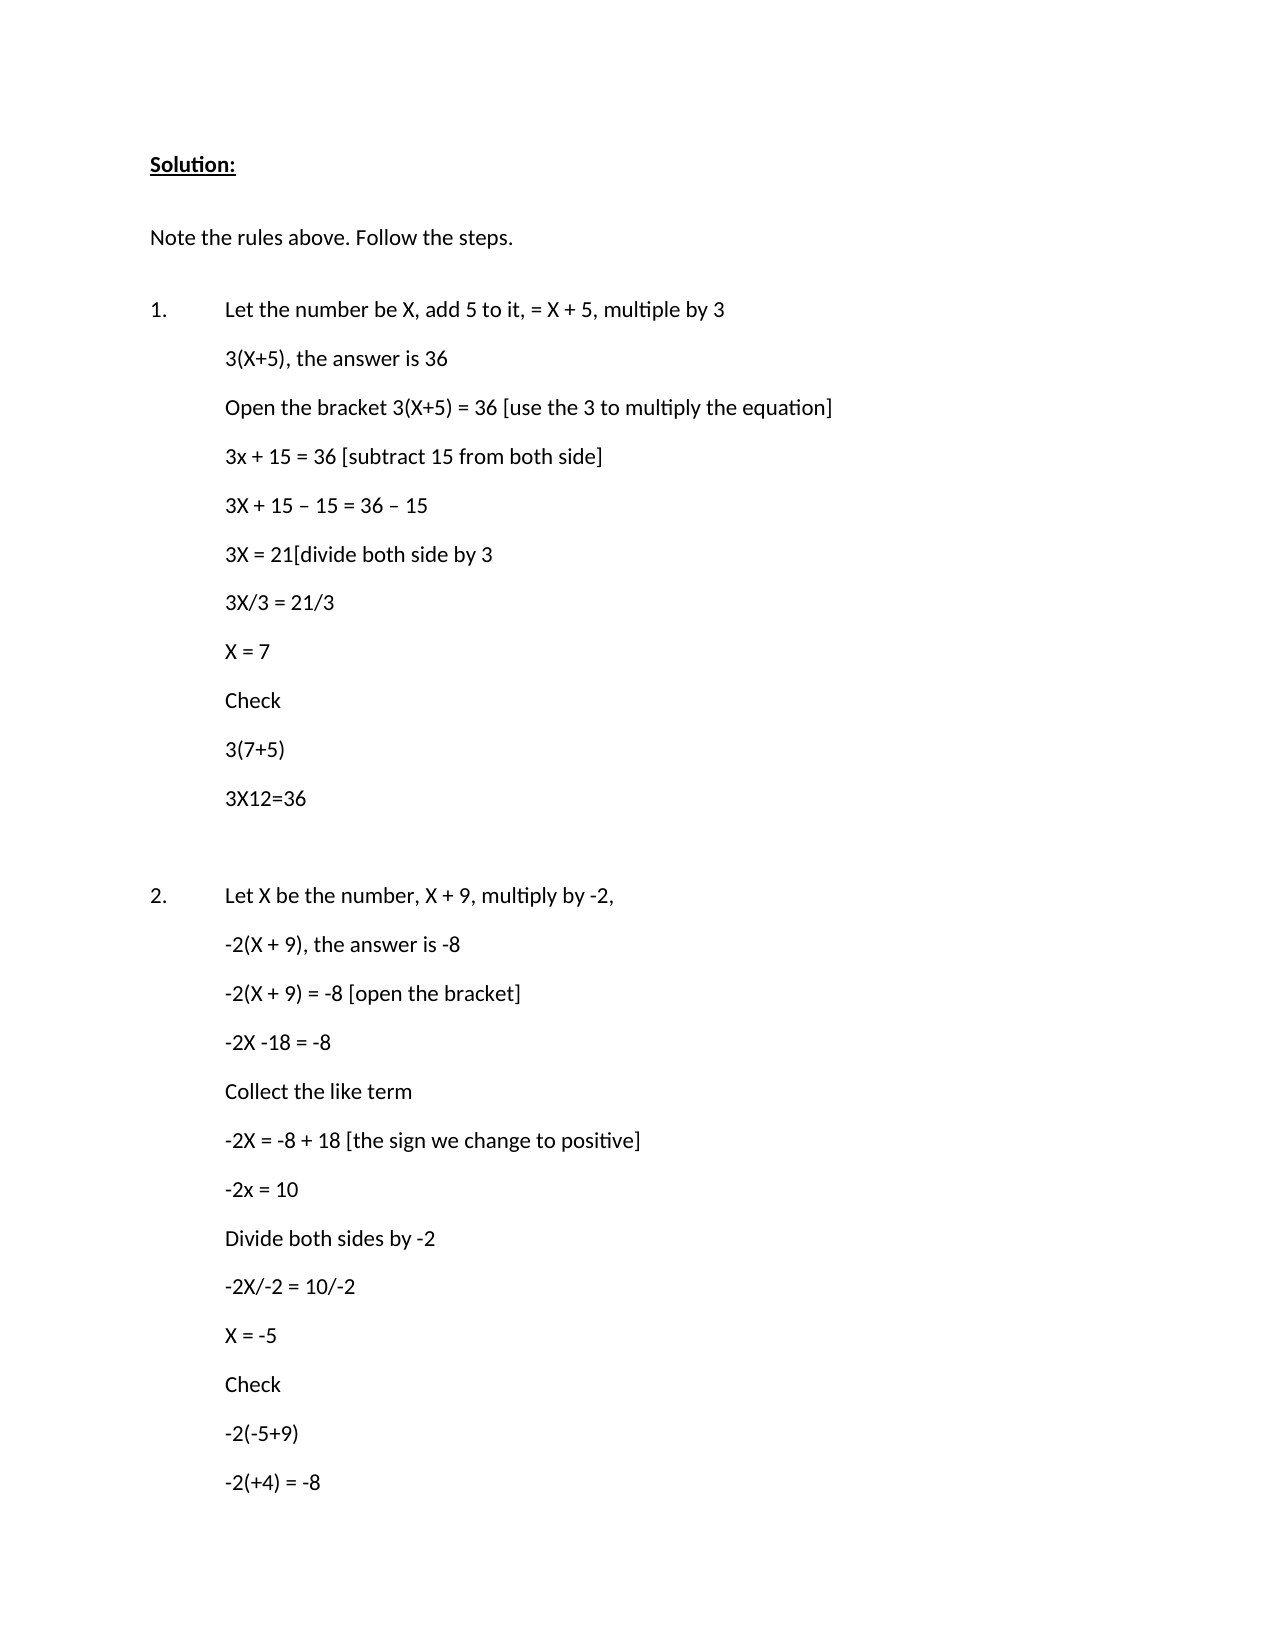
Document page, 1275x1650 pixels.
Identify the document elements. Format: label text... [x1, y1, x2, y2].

text 3x + 15 = 36 [subtract 15 from both side] [150, 442, 1125, 470]
text 1. Let the number be X, add 5 to it, = X + 5, multiple by 3 [150, 295, 1125, 323]
text 3X12=36 [150, 784, 1125, 812]
text Divide both sides by -2 [150, 1224, 1125, 1252]
text -2(X + 9) = -8 [open the bracket] [150, 979, 1125, 1007]
text -2X -18 = -8 [150, 1028, 1125, 1056]
text Check [150, 1370, 1125, 1398]
text 3X = 21[divide both side by 3 [150, 540, 1125, 568]
text 3X + 15 – 15 = 36 – 15 [150, 491, 1125, 519]
text Collect the like term [150, 1077, 1125, 1105]
text -2X = -8 + 18 [the sign we change to positive] [150, 1126, 1125, 1154]
text Check [150, 686, 1125, 714]
text -2(+4) = -8 [150, 1468, 1125, 1496]
text -2X/-2 = 10/-2 [150, 1272, 1125, 1301]
text 2. Let X be the number, X + 9, multiply by -2, [150, 882, 1125, 910]
text -2x = 10 [150, 1175, 1125, 1203]
text 3(7+5) [150, 735, 1125, 763]
text 3X/3 = 21/3 [150, 588, 1125, 617]
text Open the bracket 3(X+5) = 36 [use the 3 to multiply the equation] [150, 393, 1125, 421]
text X = -5 [150, 1321, 1125, 1349]
text -2(X + 9), the answer is -8 [150, 931, 1125, 958]
text X = 7 [150, 637, 1125, 665]
text Note the rules above. Follow the steps. [150, 223, 1125, 251]
text 3(X+5), the answer is 36 [150, 344, 1125, 372]
text -2(-5+9) [150, 1419, 1125, 1447]
text Solution: [150, 150, 1125, 178]
